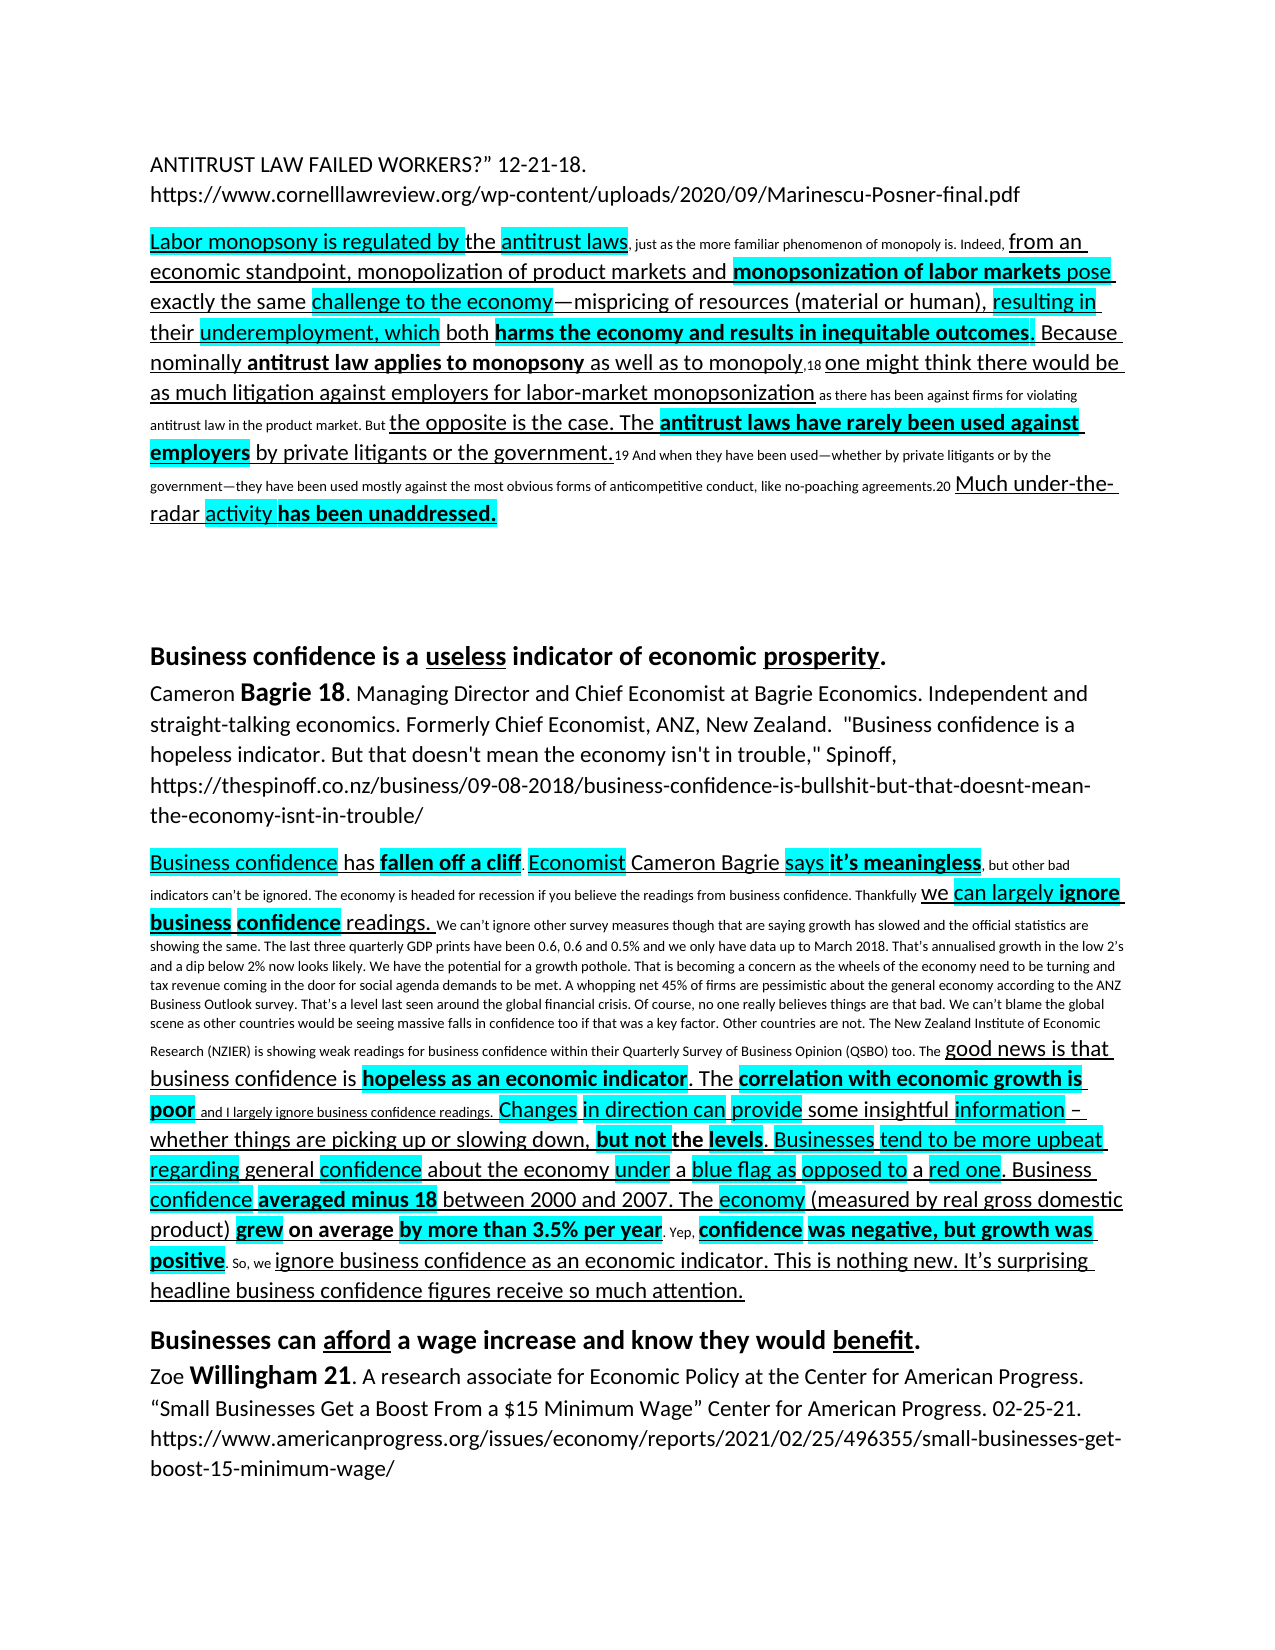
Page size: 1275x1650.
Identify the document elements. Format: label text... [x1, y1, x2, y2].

text Business confidence has fallen off a cliff. Economist Cameron Bagrie says it’s meaningless, but other bad indicators can’t be ignored. The economy is headed for recession if you believe the readings from business confidence. Thankfully we can largely ignore business confidence readings. We can’t ignore other survey measures though that are saying growth has slowed and the official statistics are showing the same. The last three quarterly GDP prints have been 0.6, 0.6 and 0.5% and we only have data up to March 2018. That’s annualised growth in the low 2’s and a dip below 2% now looks likely. We have the potential for a growth pothole. That is becoming a concern as the wheels of the economy need to be turning and tax revenue coming in the door for social agenda demands to be met. A whopping net 45% of firms are pessimistic about the general economy according to the ANZ Business Outlook survey. That’s a level last seen around the global financial crisis. Of course, no one really believes things are that bad. We can’t blame the global scene as other countries would be seeing massive falls in confidence too if that was a key factor. Other countries are not. The New Zealand Institute of Economic Research (NZIER) is showing weak readings for business confidence within their Quarterly Survey of Business Opinion (QSBO) too. The good news is that business confidence is hopeless as an economic indicator. The correlation with economic growth is poor and I largely ignore business confidence readings. Changes in direction can provide some insightful information – whether things are picking up or slowing down, but not the levels. Businesses tend to be more upbeat regarding general confidence about the economy under a blue flag as opposed to a red one. Business confidence averaged minus 18 between 2000 and 2007. The economy (measured by real gross domestic product) grew on average by more than 3.5% per year. Yep, confidence was negative, but growth was positive. So, we ignore business confidence as an economic indicator. This is nothing new. It’s surprising headline business confidence figures receive so much attention. [150, 848, 1125, 1304]
text Cameron Bagrie 18. Managing Director and Chief Economist at Bagrie Economics. Independent and straight-talking economics. Formerly Chief Economist, ANZ, New Zealand. "Business confidence is a hopeless indicator. But that doesn't mean the economy isn't in trouble," Spinoff, https://thespinoff.co.nz/business/09-08-2018/business-confidence-is-bullshit-but-that-doesnt-mean-the-economy-isnt-in-trouble/ [150, 675, 1125, 829]
text Zoe Willingham 21. A research associate for Economic Policy at the Center for American Progress. “Small Businesses Get a Boost From a $15 Minimum Wage” Center for American Progress. 02-25-21. https://www.americanprogress.org/issues/economy/reports/2021/02/25/496355/small-businesses-get-boost-15-minimum-wage/ [150, 1358, 1125, 1482]
subtitle Business confidence is a useless indicator of economic prosperity. [150, 639, 1125, 673]
text Labor monopsony is regulated by the antitrust laws, just as the more familiar phenomenon of monopoly is. Indeed, from an economic standpoint, monopolization of product markets and monopsonization of labor markets pose exactly the same challenge to the economy—mispricing of resources (material or human), resulting in their underemployment, which both harms the economy and results in inequitable outcomes. Because nominally antitrust law applies to monopsony as well as to monopoly,18 one might think there would be as much litigation against employers for labor-market monopsonization as there has been against firms for violating antitrust law in the product market. But the opposite is the case. The antitrust laws have rarely been used against employers by private litigants or the government.19 And when they have been used—whether by private litigants or by the government—they have been used mostly against the most obvious forms of anticompetitive conduct, like no-poaching agreements.20 Much under-the- radar activity has been unaddressed. [150, 227, 1125, 527]
subtitle Businesses can afford a wage increase and know they would benefit. [150, 1323, 1125, 1356]
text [150, 150, 1125, 208]
